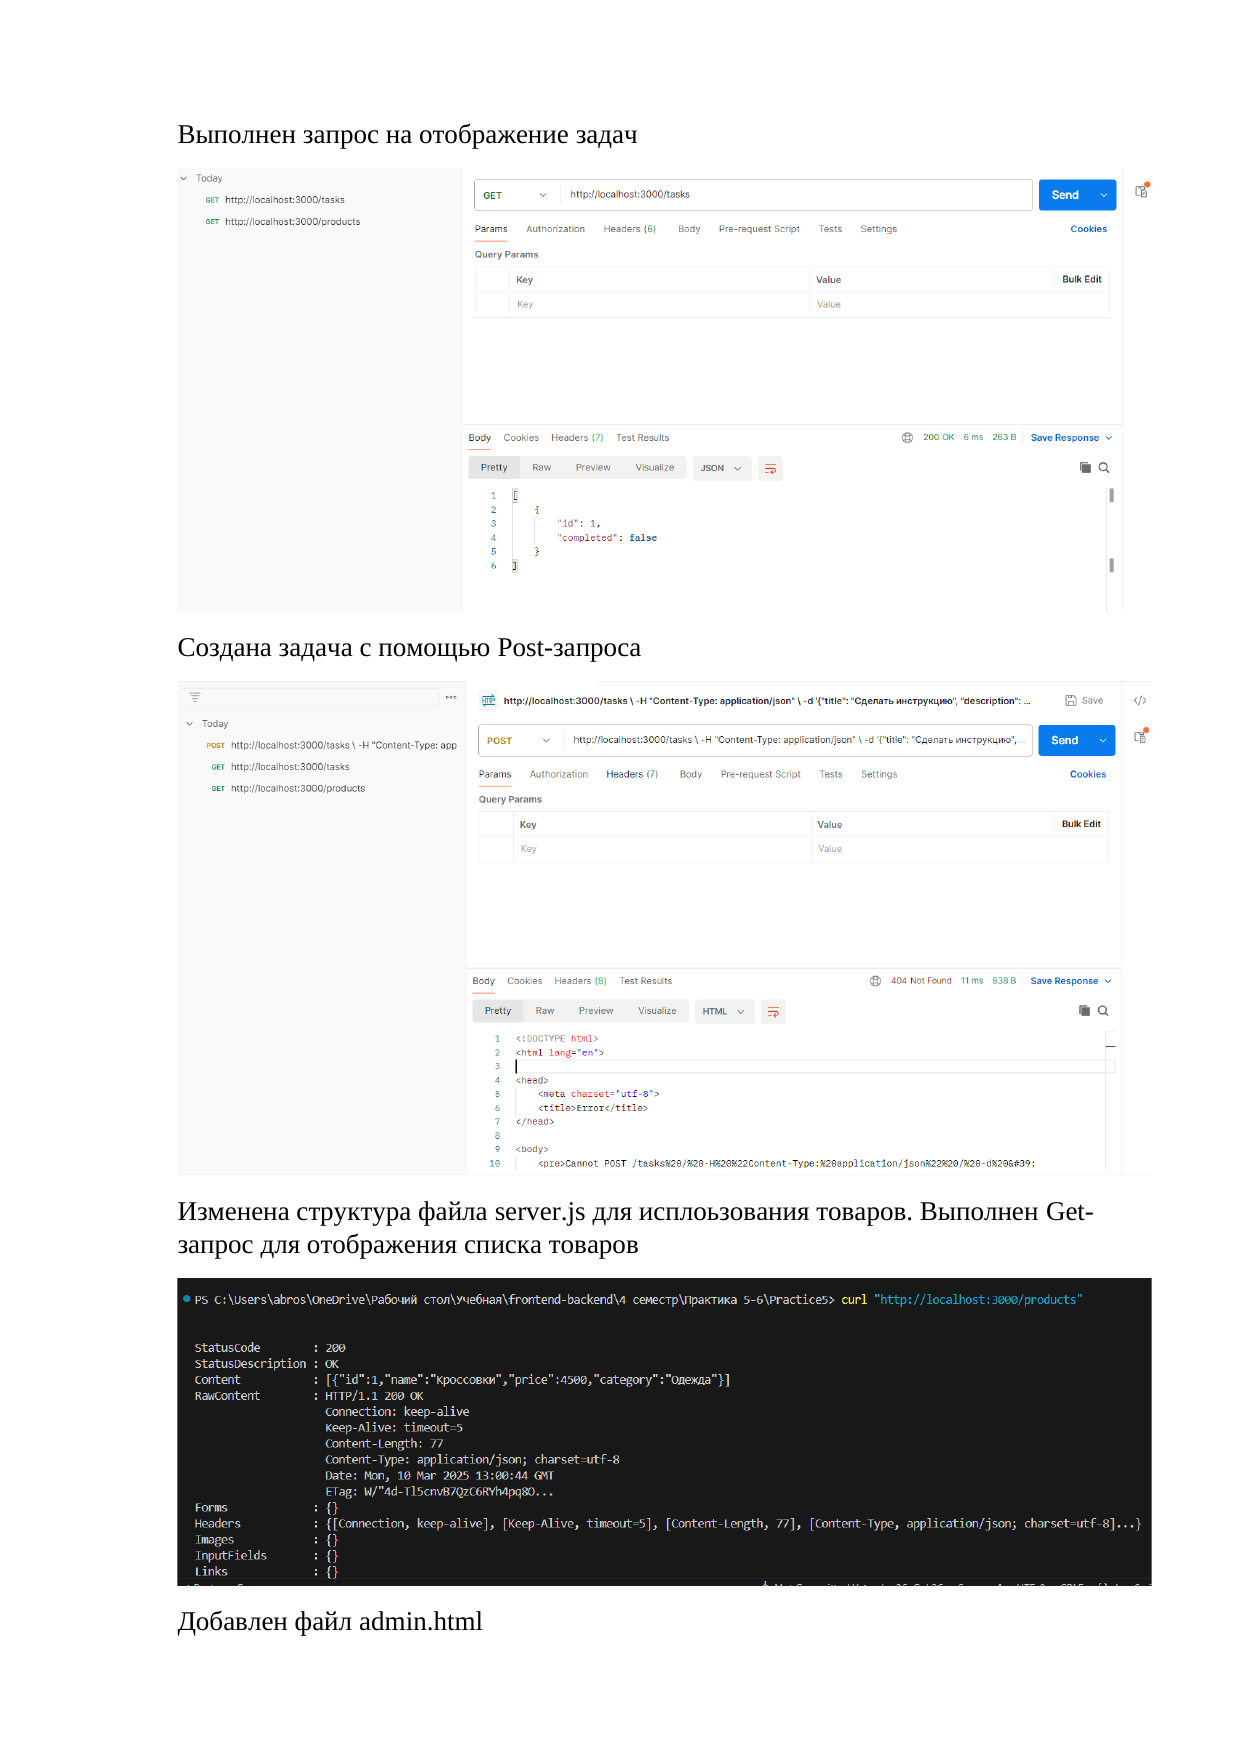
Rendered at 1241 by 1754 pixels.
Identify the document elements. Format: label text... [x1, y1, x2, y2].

text Создана задача с помощью Post-запроса [177, 631, 1152, 662]
picture [177, 168, 1152, 613]
picture [177, 681, 1152, 1176]
text Добавлен файл admin.html [177, 1605, 1152, 1636]
text Изменена структура файла server.js для исплоьзования товаров. Выполнен Get-запрос для отображения списка товаров [177, 1195, 1152, 1259]
text Выполнен запрос на отображение задач [177, 118, 1152, 149]
picture [177, 1278, 1152, 1586]
